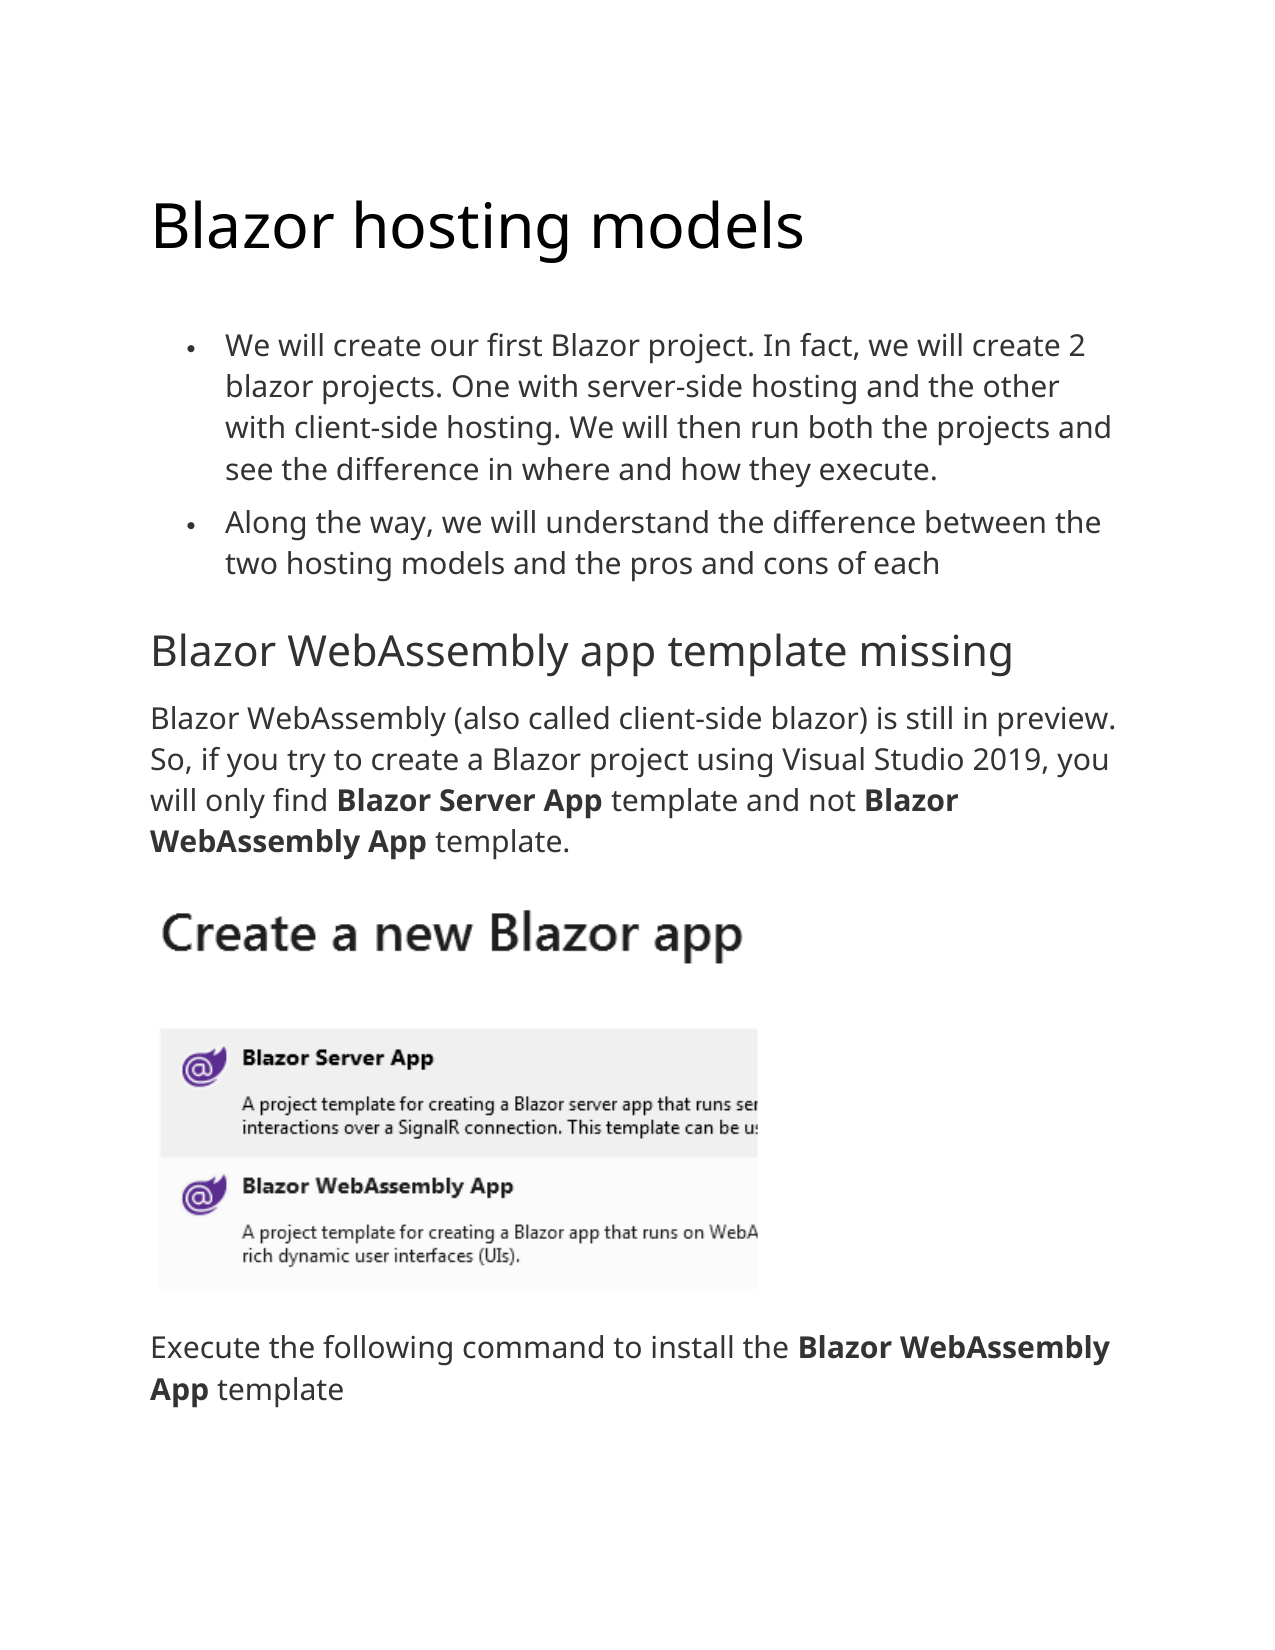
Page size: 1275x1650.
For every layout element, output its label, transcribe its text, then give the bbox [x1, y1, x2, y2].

picture [150, 898, 758, 1289]
text Execute the following command to install the Blazor WebAssembly App template [150, 1326, 1125, 1409]
text Blazor hosting models [150, 181, 1125, 266]
text Blazor WebAssembly app template missing [150, 621, 1125, 679]
text Blazor WebAssembly (also called client-side blazor) is still in preview. So, if you try to create a Blazor project using Visual Studio 2019, you will only find Blazor Server App template and not Blazor WebAssembly App template. [150, 697, 1125, 861]
list We will create our first Blazor project. In fact, we will create 2 blazor projects. One with server-side hosting and the other with client-side hosting. We will then run both the projects and see the difference in where and how they execute. [187, 324, 1125, 489]
list Along the way, we will understand the difference between the two hosting models and the pros and cons of each [187, 501, 1125, 584]
